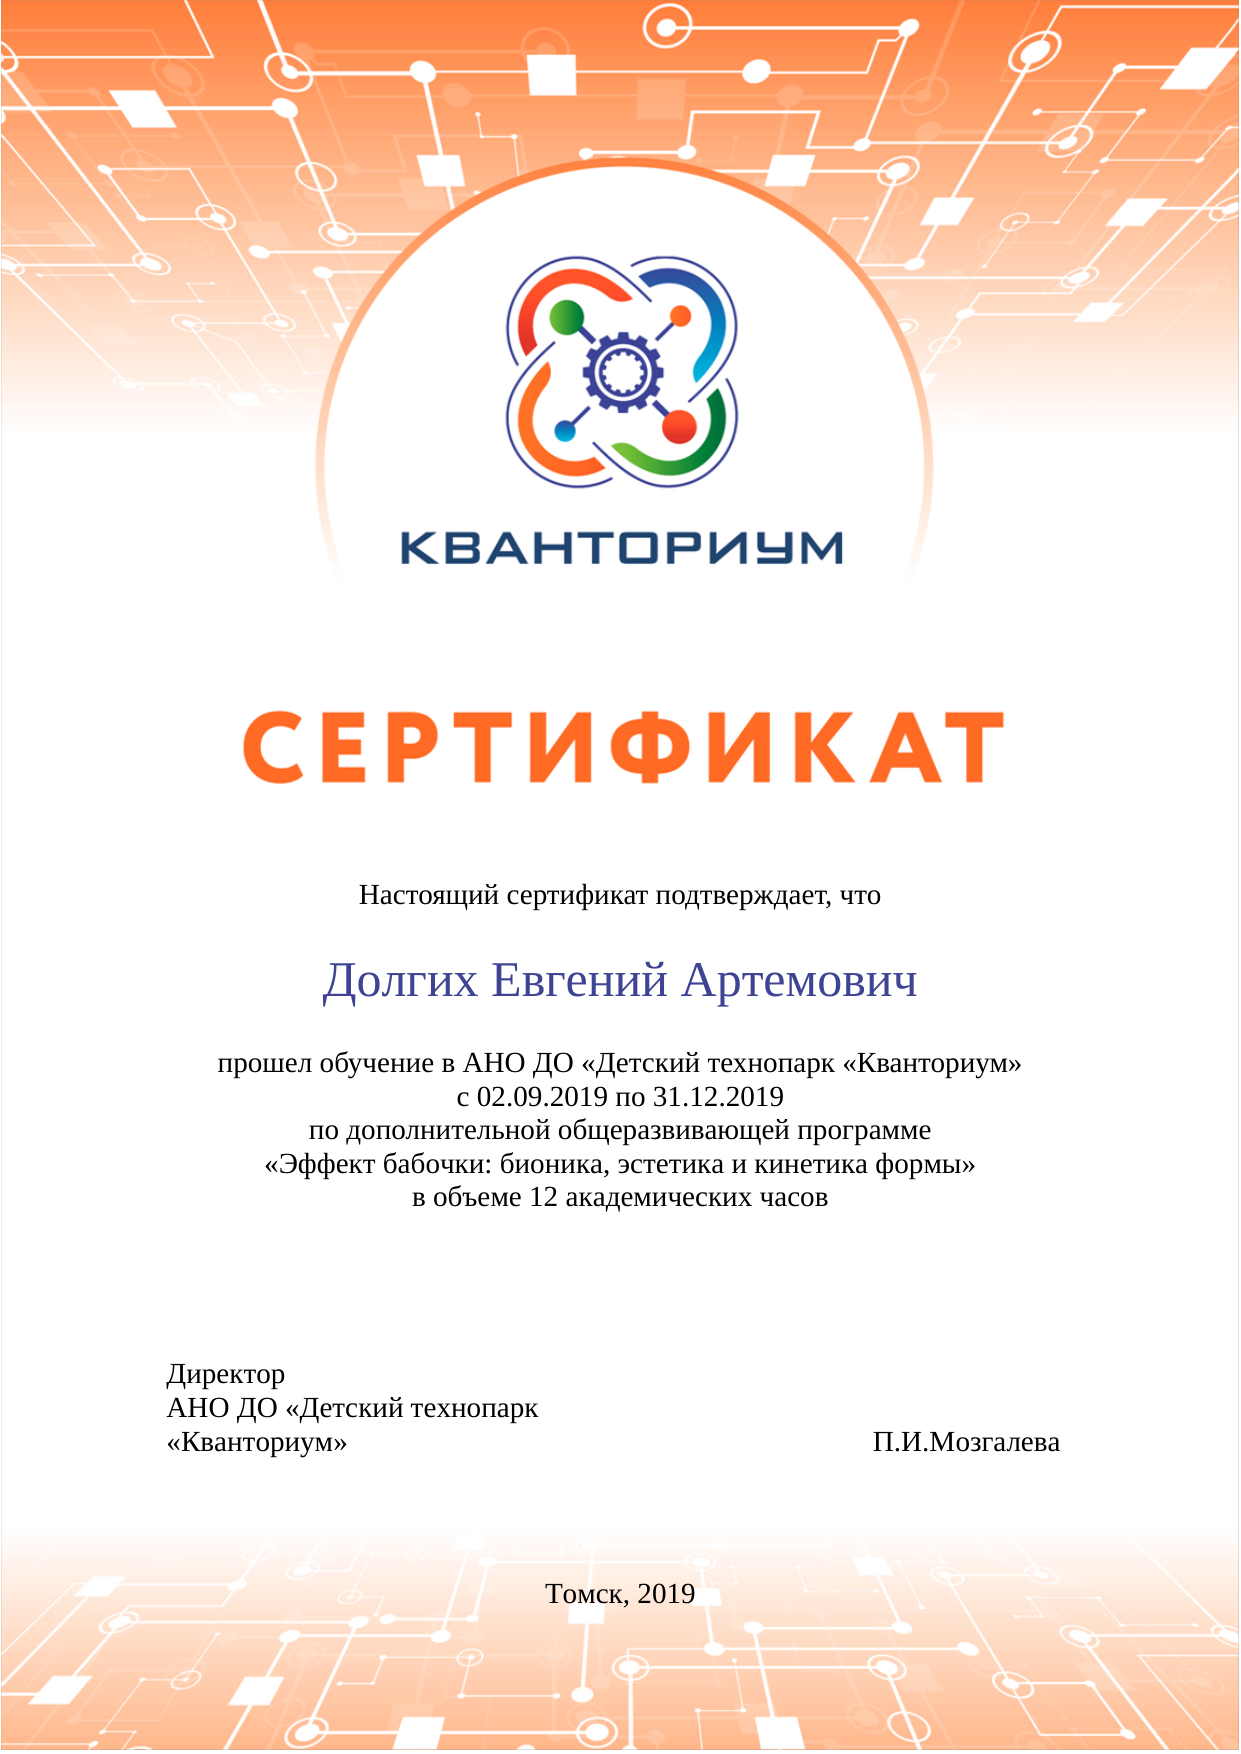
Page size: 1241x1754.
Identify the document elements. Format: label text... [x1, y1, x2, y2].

table_cell Директор АНО ДО «Детский технопарк «Кванториум» П.И.Мозгалева [155, 1242, 1085, 1457]
text Томск, 2019 [0, 1576, 1240, 1609]
picture [0, 0, 1239, 1576]
picture [0, 1609, 1239, 1751]
table_header [155, 475, 1085, 877]
table_cell Настоящий сертификат подтверждает, что Долгих Евгений Артемович прошел обучение в АНО ДО «Детский технопарк «Кванториум» c 02.09.2019 по 31.12.2019 по дополнительной общеразвивающей программе «Эффект бабочки: бионика, эстетика и кинетика формы» в объеме 12 академических часов [155, 878, 1085, 1242]
